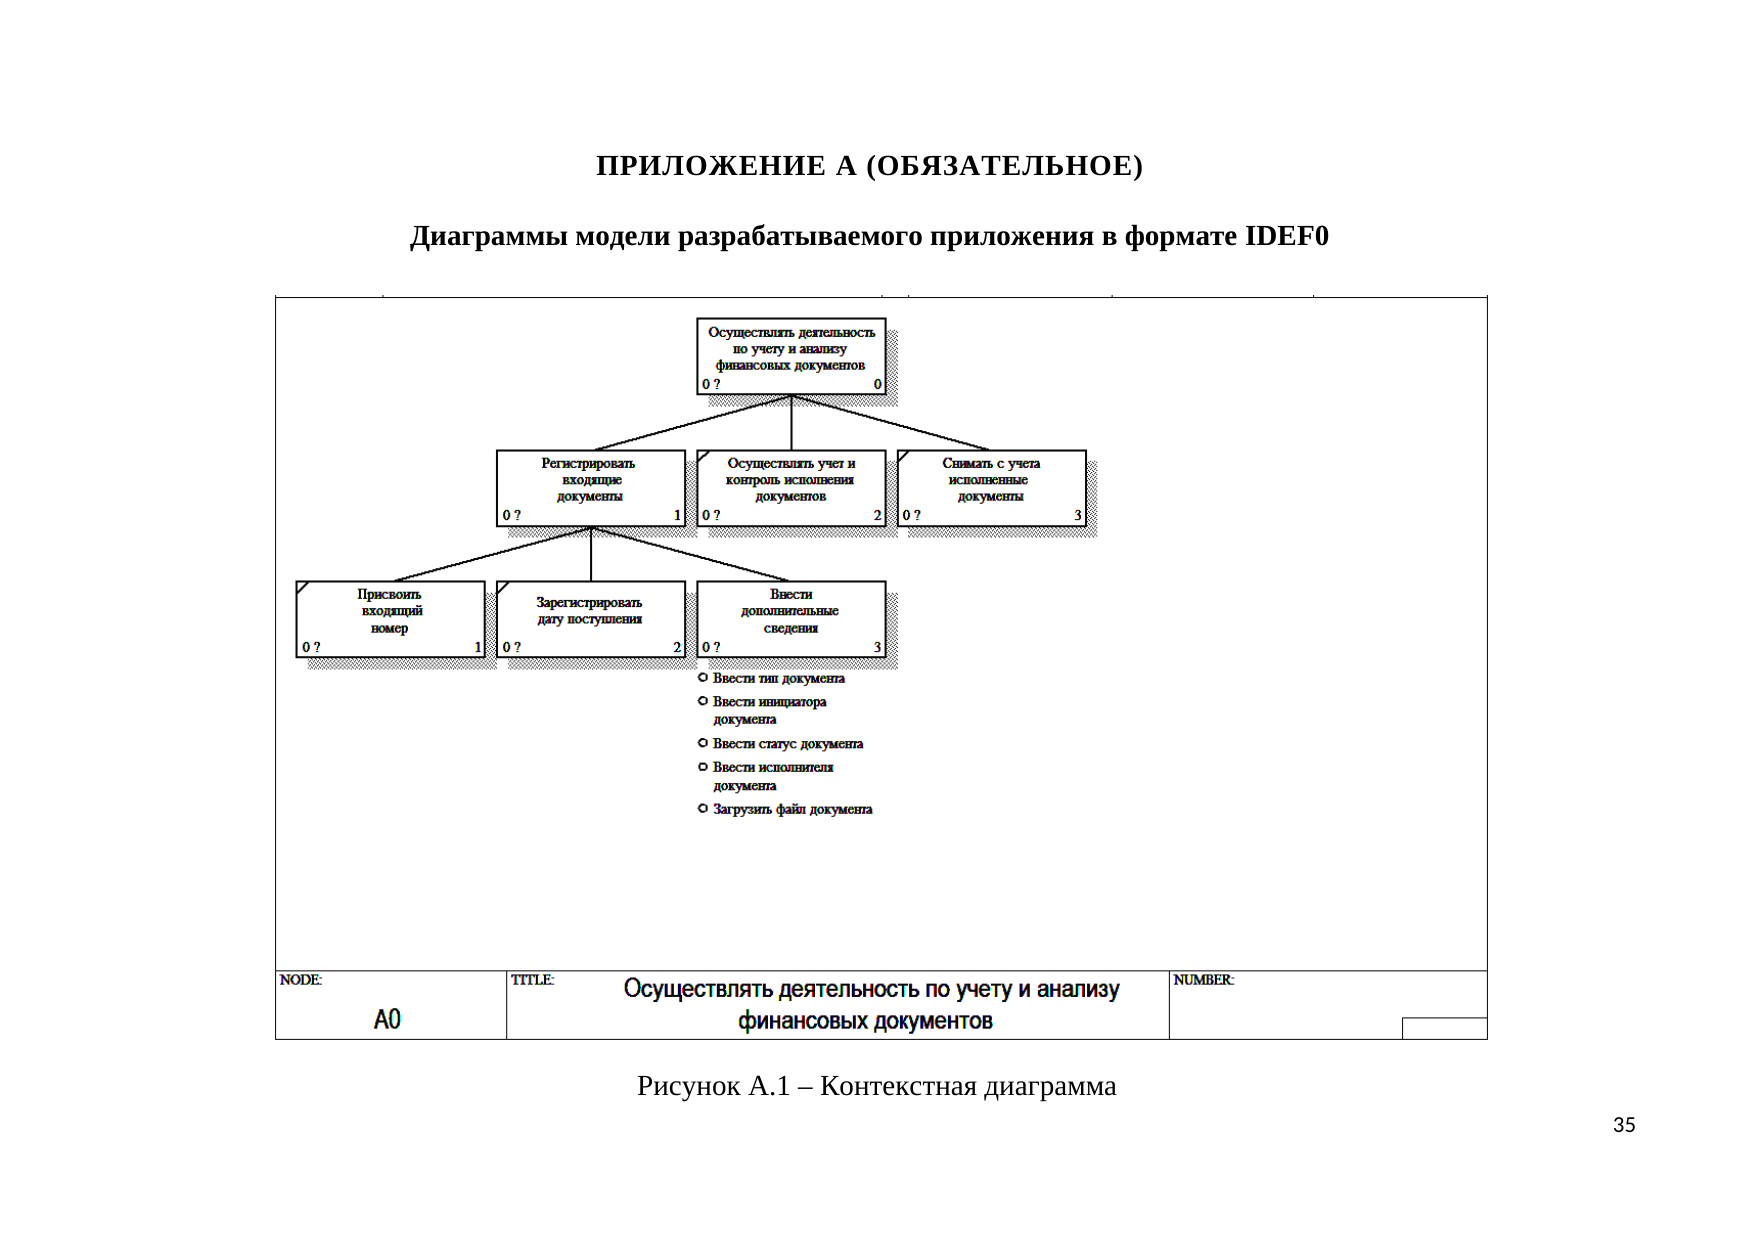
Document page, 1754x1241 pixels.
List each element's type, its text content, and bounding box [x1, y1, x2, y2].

text Рисунок А.1 – Контекстная диаграмма [118, 1068, 1636, 1102]
picture [272, 295, 1490, 1043]
subtitle Приложение А (обязательное) [103, 148, 1636, 181]
text Диаграммы модели разрабатываемого приложения в формате IDEF0 [103, 218, 1636, 252]
